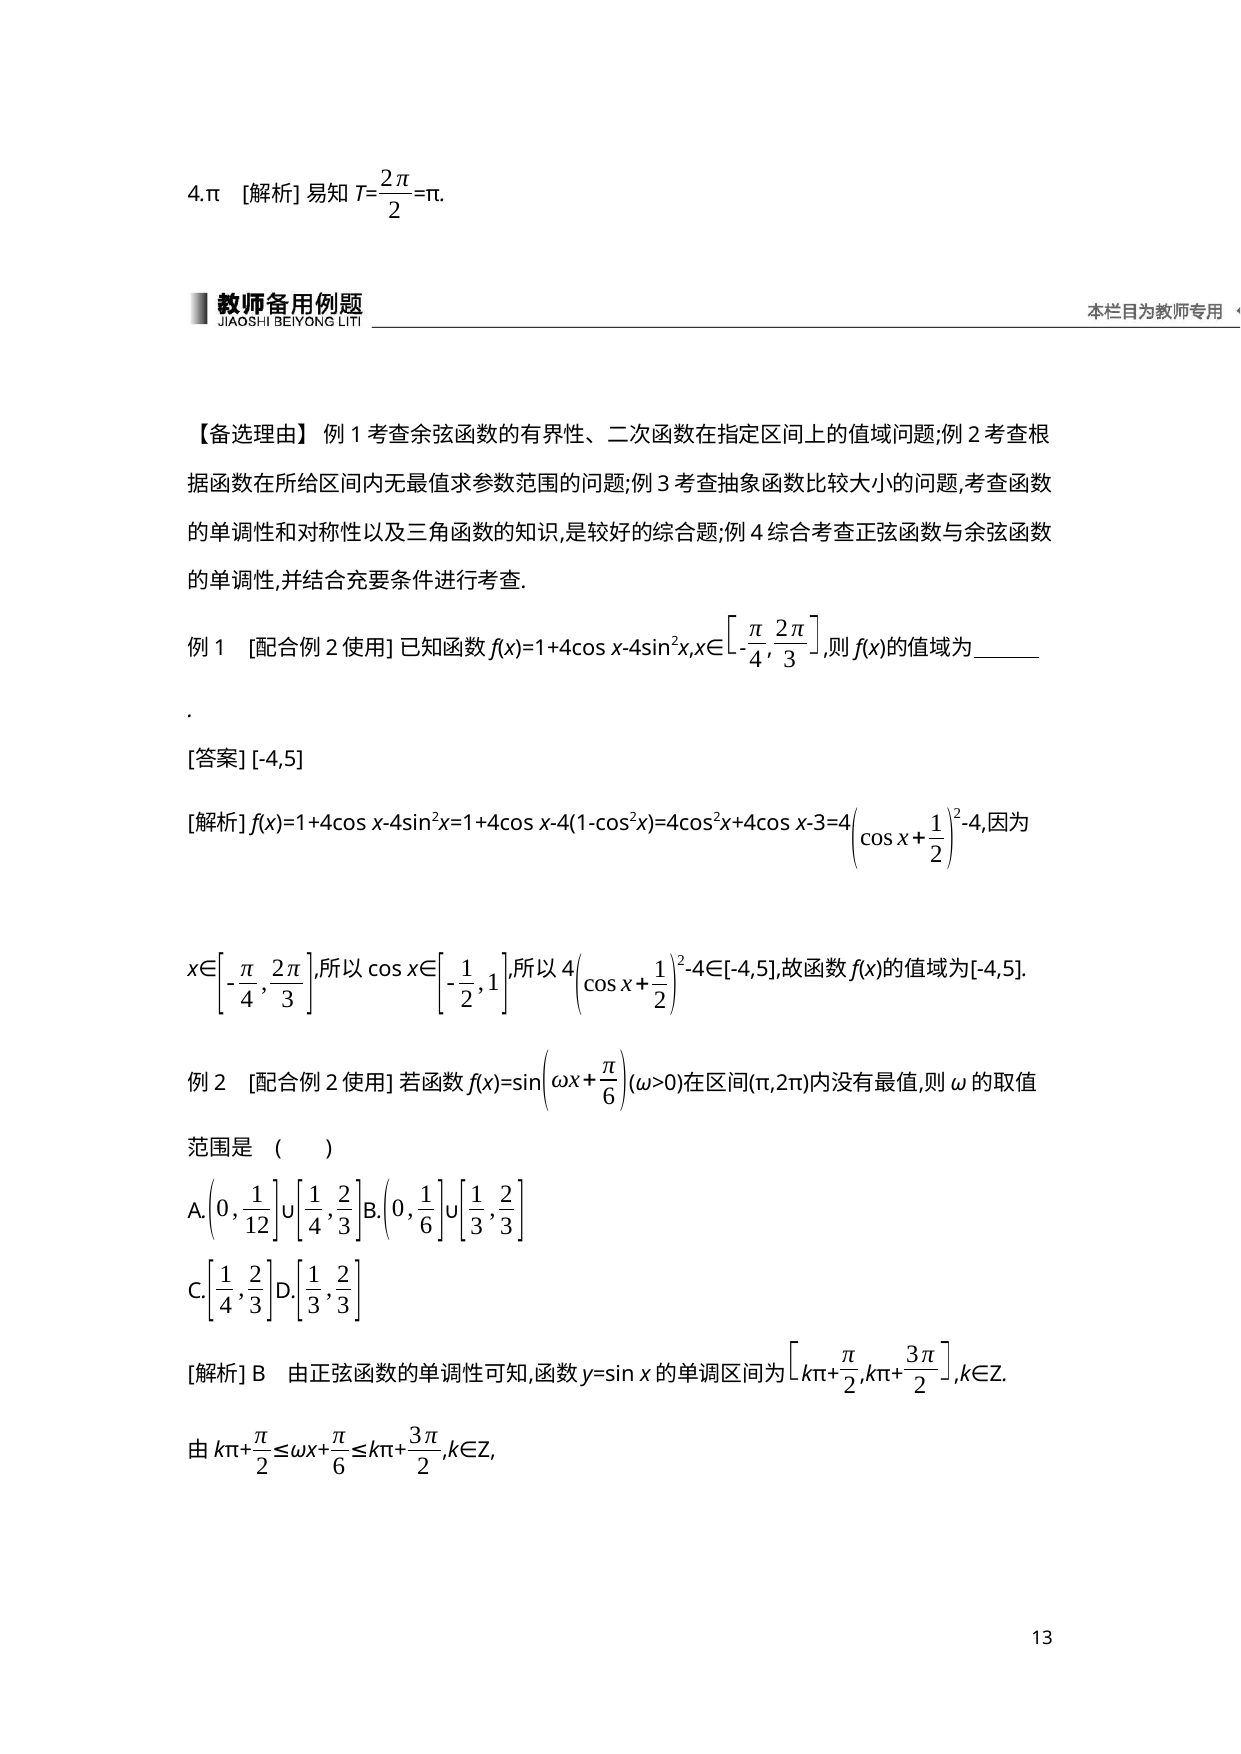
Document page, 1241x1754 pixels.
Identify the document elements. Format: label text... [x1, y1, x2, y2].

text [解析] f(x)=1+4cos x-4sin2x=1+4cos x-4(1-cos2x)=4cos2x+4cos x-3=4-4,因为x∈,所以cos x∈,所以4-4∈[-4,5],故函数f(x)的值域为[-4,5]. [187, 788, 1053, 1032]
picture [724, 611, 740, 655]
picture [807, 611, 823, 655]
text A.∪ B.∪ [187, 1178, 1053, 1243]
text [解析] B 由正弦函数的单调性可知,函数y=sin x的单调区间为kπ+,kπ+,k∈Z. [187, 1337, 1053, 1402]
picture [187, 290, 1241, 328]
text C. D. [187, 1258, 1053, 1323]
text [答案] [-4,5] [187, 740, 1053, 773]
text 例2 [配合例2使用] 若函数f(x)=sin(ω>0)在区间(π,2π)内没有最值,则ω的取值范围是 ( ) [187, 1048, 1053, 1162]
text 4.π [解析] 易知T==π. [187, 162, 1053, 227]
picture [938, 1337, 954, 1381]
text 例1 [配合例2使用] 已知函数f(x)=1+4cos x-4sin2x,x∈-,,则f(x)的值域为 . [187, 612, 1053, 725]
text 【备选理由】 例1考查余弦函数的有界性、二次函数在指定区间上的值域问题;例2考查根据函数在所给区间内无最值求参数范围的问题;例3考查抽象函数比较大小的问题,考查函数的单调性和对称性以及三角函数的知识,是较好的综合题;例4综合考查正弦函数与余弦函数的单调性,并结合充要条件进行考查. [187, 417, 1053, 596]
picture [786, 1337, 802, 1381]
text 由kπ+≤ωx+≤kπ+,k∈Z, [187, 1418, 1053, 1483]
